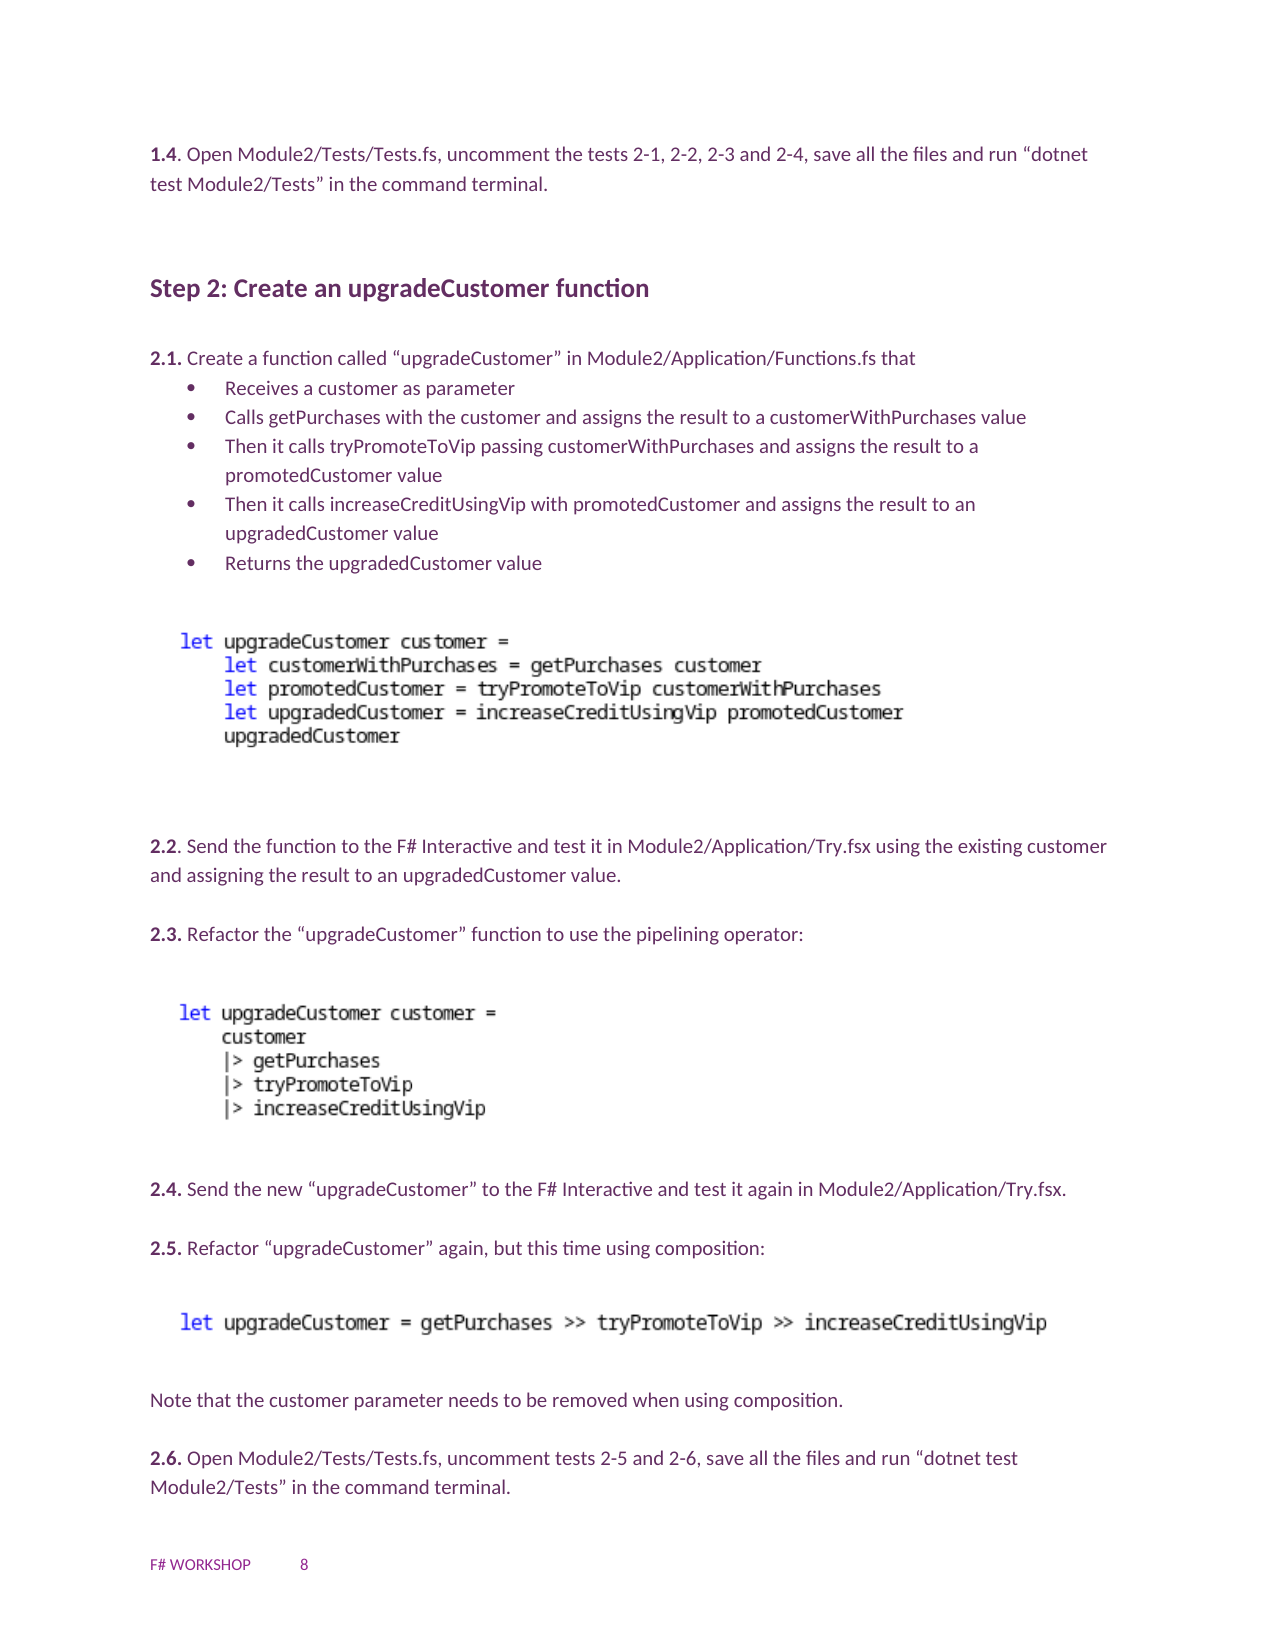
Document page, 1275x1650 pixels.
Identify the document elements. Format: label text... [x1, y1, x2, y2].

text 1.4. Open Module2/Tests/Tests.fs, uncomment the tests 2-1, 2-2, 2-3 and 2-4, save all the files and run “dotnet test Module2/Tests” in the command terminal. [150, 142, 1125, 196]
subtitle Step 2: Create an upgradeCustomer function [150, 271, 1125, 304]
list Receives a customer as parameter [187, 375, 1125, 400]
list Then it calls increaseCreditUsingVip with promotedCustomer and assigns the result to an upgradedCustomer value [187, 491, 1125, 546]
text 2.4. Send the new “upgradeCustomer” to the F# Interactive and test it again in Module2/Application/Try.fsx. [150, 1177, 1125, 1202]
text Note that the customer parameter needs to be removed when using composition. [150, 1387, 1125, 1412]
text 2.1. Create a function called “upgradeCustomer” in Module2/Application/Functions.fs that [150, 346, 1125, 371]
list Returns the upgradedCustomer value [187, 550, 1125, 575]
text 2.3. Refactor the “upgradeCustomer” function to use the pipelining operator: [150, 921, 1125, 946]
text 2.6. Open Module2/Tests/Tests.fs, uncomment tests 2-5 and 2-6, save all the files and run “dotnet test Module2/Tests” in the command terminal. [150, 1445, 1125, 1500]
text 2.2. Send the function to the F# Interactive and test it in Module2/Application/Try.fsx using the existing customer and assigning the result to an upgradedCustomer value. [150, 833, 1125, 888]
list Then it calls tryPromoteToVip passing customerWithPurchases and assigns the result to a promotedCustomer value [187, 433, 1125, 488]
text 2.5. Refactor “upgradeCustomer” again, but this time using composition: [150, 1235, 1125, 1260]
list Calls getPurchases with the customer and assigns the result to a customerWithPurchases value [187, 404, 1125, 429]
